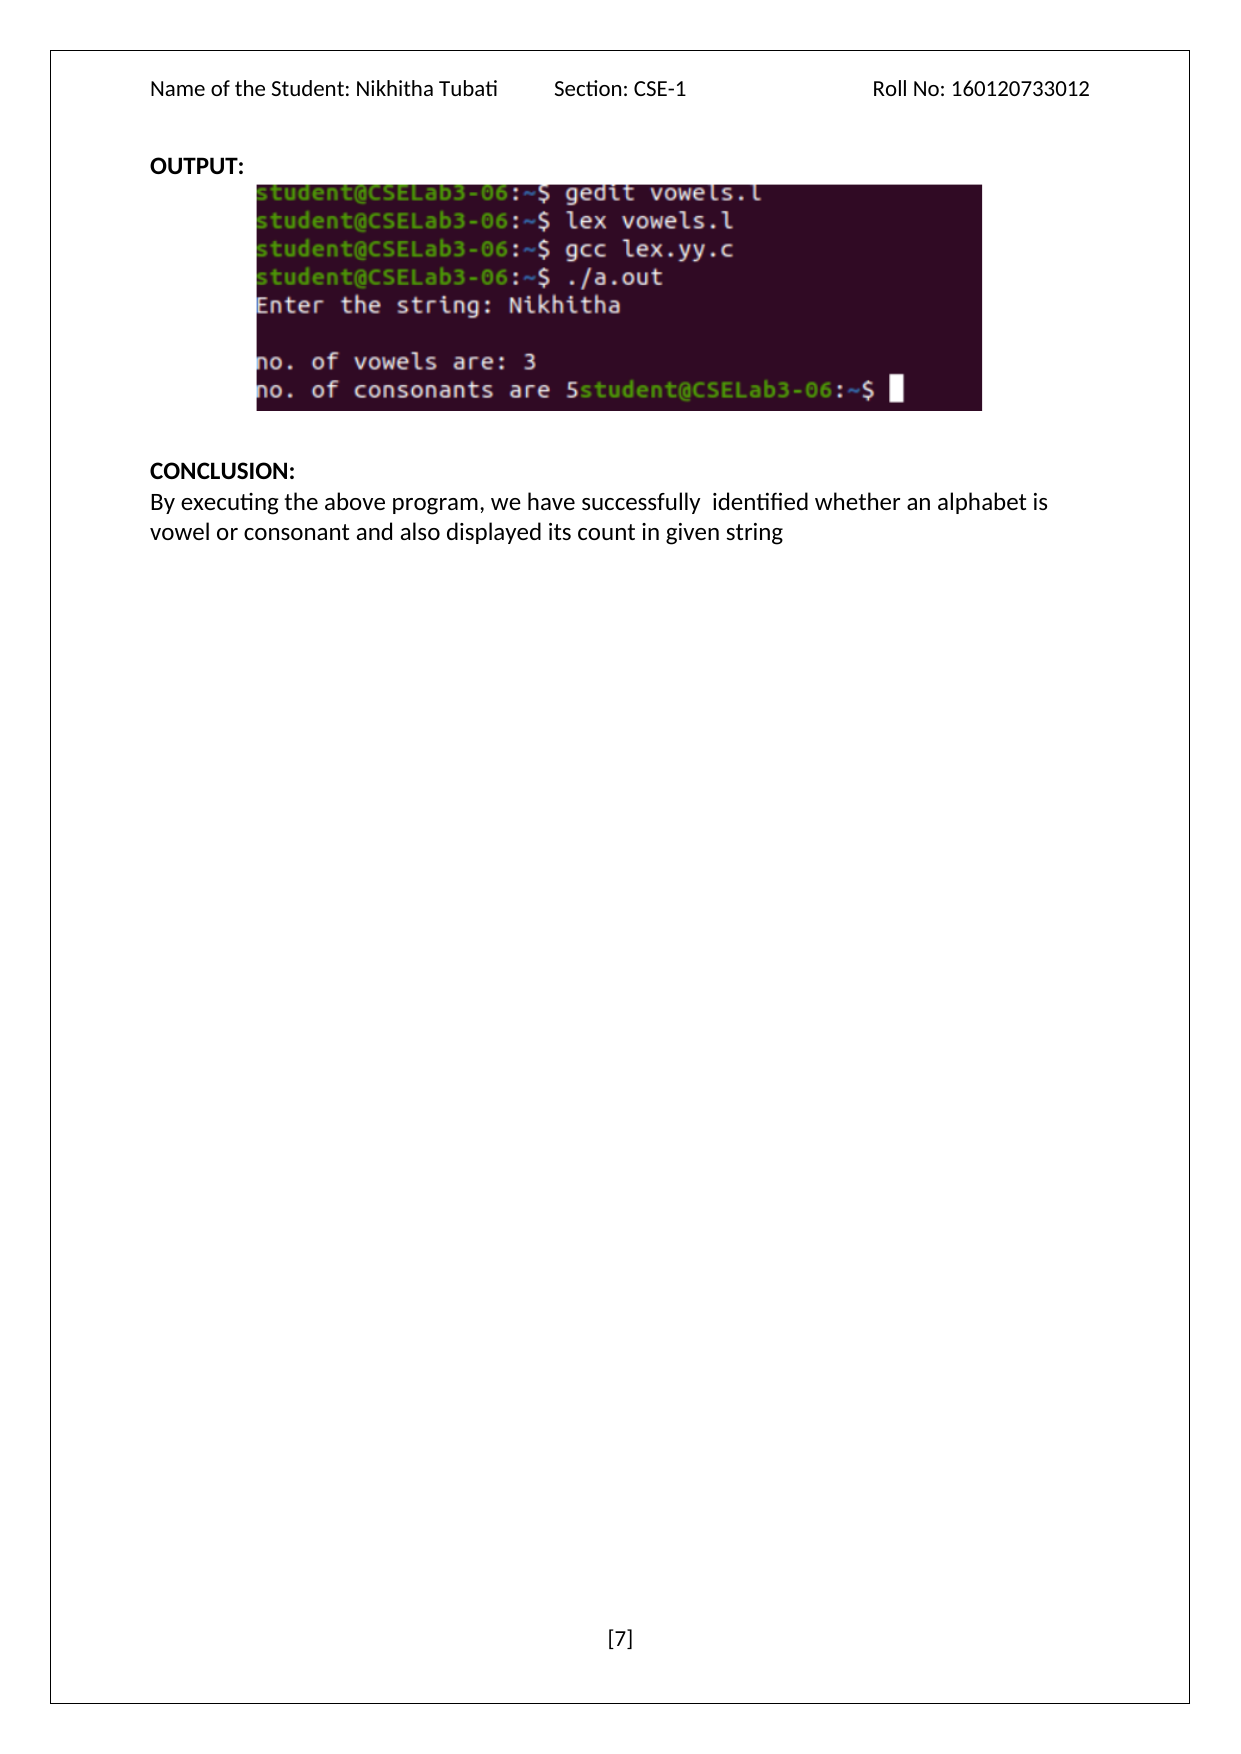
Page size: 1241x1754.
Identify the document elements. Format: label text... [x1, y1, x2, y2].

text CONCLUSION: By executing the above program, we have successfully identified whether an alphabet is vowel or consonant and also displayed its count in given string [150, 394, 1090, 547]
picture [253, 181, 981, 409]
text OUTPUT: [150, 150, 1090, 181]
